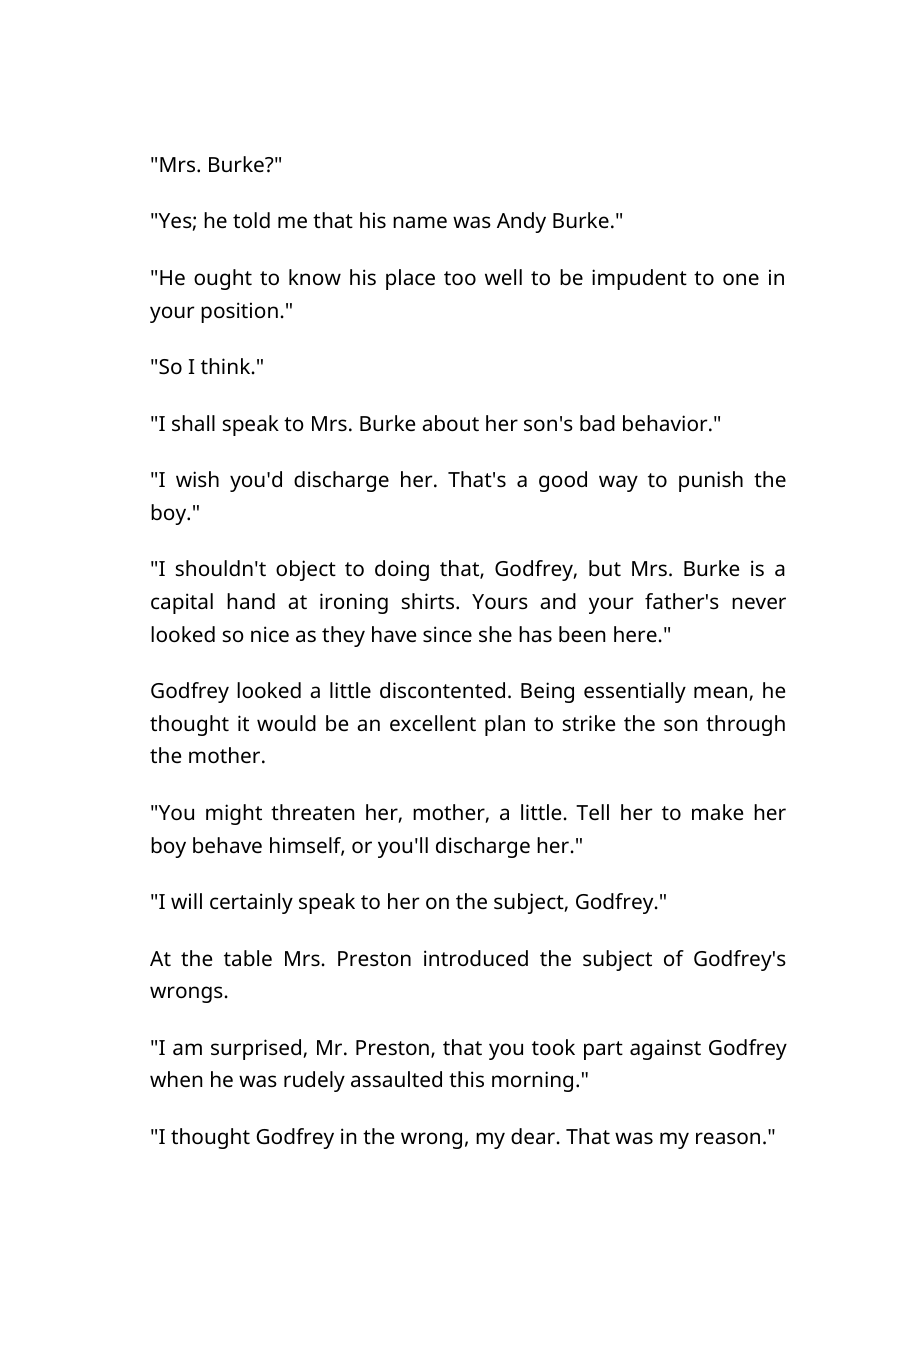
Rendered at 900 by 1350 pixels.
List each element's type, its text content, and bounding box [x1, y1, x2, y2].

text At the table Mrs. Preston introduced the subject of Godfrey's wrongs. [150, 944, 787, 1005]
text "He ought to know his place too well to be impudent to one in your position." [150, 263, 787, 324]
text "I shouldn't object to doing that, Godfrey, but Mrs. Burke is a capital hand at ironing shirts. Yours and your father's never looked so nice as they have since she has been here." [150, 554, 787, 648]
text "I thought Godfrey in the wrong, my dear. That was my reason." [150, 1122, 787, 1151]
text "Yes; he told me that his name was Andy Burke." [150, 207, 787, 235]
text Godfrey looked a little discontented. Being essentially mean, he thought it would be an excellent plan to strike the son through the mother. [150, 676, 787, 770]
text "You might threaten her, mother, a little. Tell her to make her boy behave himself, or you'll discharge her." [150, 798, 787, 859]
text "I shall speak to Mrs. Burke about her son's bad behavior." [150, 409, 787, 437]
text "I am surprised, Mr. Preston, that you took part against Godfrey when he was rudely assaulted this morning." [150, 1033, 787, 1094]
text "I wish you'd discharge her. That's a good way to punish the boy." [150, 465, 787, 526]
text "I will certainly speak to her on the subject, Godfrey." [150, 887, 787, 916]
text "So I think." [150, 352, 787, 381]
text "Mrs. Burke?" [150, 150, 787, 178]
